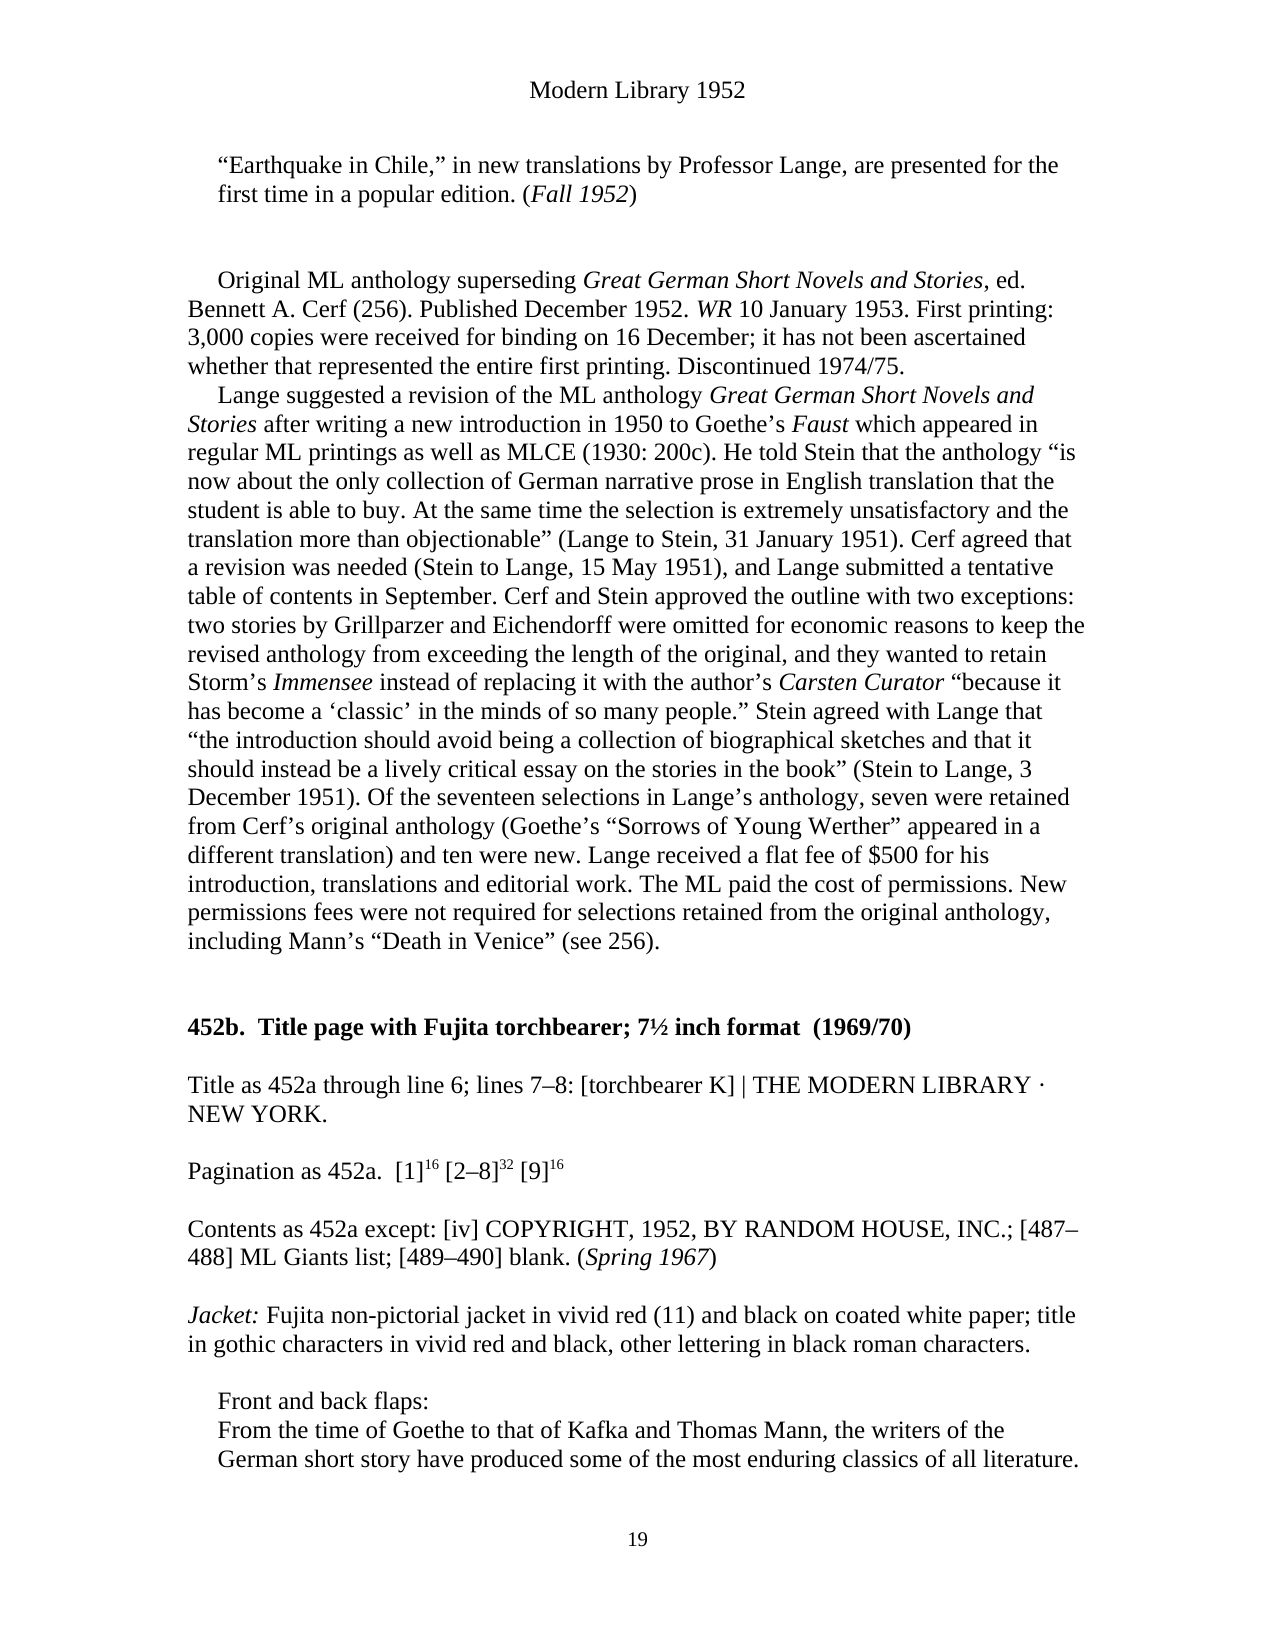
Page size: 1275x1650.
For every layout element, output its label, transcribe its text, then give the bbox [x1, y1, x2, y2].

text Title as 452a through line 6; lines 7–8: [torchbearer K] | THE MODERN LIBRARY · NEW YORK. [187, 1070, 1087, 1127]
text Contents as 452a except: [iv] COPYRIGHT, 1952, BY RANDOM HOUSE, INC.; [487–488] ML Giants list; [489–490] blank. (Spring 1967) [187, 1214, 1087, 1271]
text Original ML anthology superseding Great German Short Novels and Stories, ed. Bennett A. Cerf (256). Published December 1952. WR 10 January 1953. First printing: 3,000 copies were received for binding on 16 December; it has not been ascertained whether that represented the entire first printing. Discontinued 1974/75. [187, 265, 1087, 380]
text 452b. Title page with Fujita torchbearer; 7½ inch format (1969/70) [187, 1012, 1087, 1041]
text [217, 150, 1087, 207]
text Jacket: Fujita non-pictorial jacket in vivid red (11) and black on coated white paper; title in gothic characters in vivid red and black, other lettering in black roman characters. [187, 1300, 1087, 1357]
text Pagination as 452a. [1]16 [2–8]32 [9]16 [187, 1156, 1087, 1185]
text Lange suggested a revision of the ML anthology Great German Short Novels and Stories after writing a new introduction in 1950 to Goethe’s Faust which appeared in regular ML printings as well as MLCE (1930: 200c). He told Stein that the anthology “is now about the only collection of German narrative prose in English translation that the student is able to buy. At the same time the selection is extremely unsatisfactory and the translation more than objectionable” (Lange to Stein, 31 January 1951). Cerf agreed that a revision was needed (Stein to Lange, 15 May 1951), and Lange submitted a tentative table of contents in September. Cerf and Stein approved the outline with two exceptions: two stories by Grillparzer and Eichendorff were omitted for economic reasons to keep the revised anthology from exceeding the length of the original, and they wanted to retain Storm’s Immensee instead of replacing it with the author’s Carsten Curator “because it has become a ‘classic’ in the minds of so many people.” Stein agreed with Lange that “the introduction should avoid being a collection of biographical sketches and that it should instead be a lively critical essay on the stories in the book” (Stein to Lange, 3 December 1951). Of the seventeen selections in Lange’s anthology, seven were retained from Cerf’s original anthology (Goethe’s “Sorrows of Young Werther” appeared in a different translation) and ten were new. Lange received a flat fee of $500 for his introduction, translations and editorial work. The ML paid the cost of permissions. New permissions fees were not required for selections retained from the original anthology, including Mann’s “Death in Venice” (see 256). [187, 380, 1087, 955]
text Front and back flaps: [187, 1386, 1087, 1415]
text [217, 1415, 1087, 1472]
